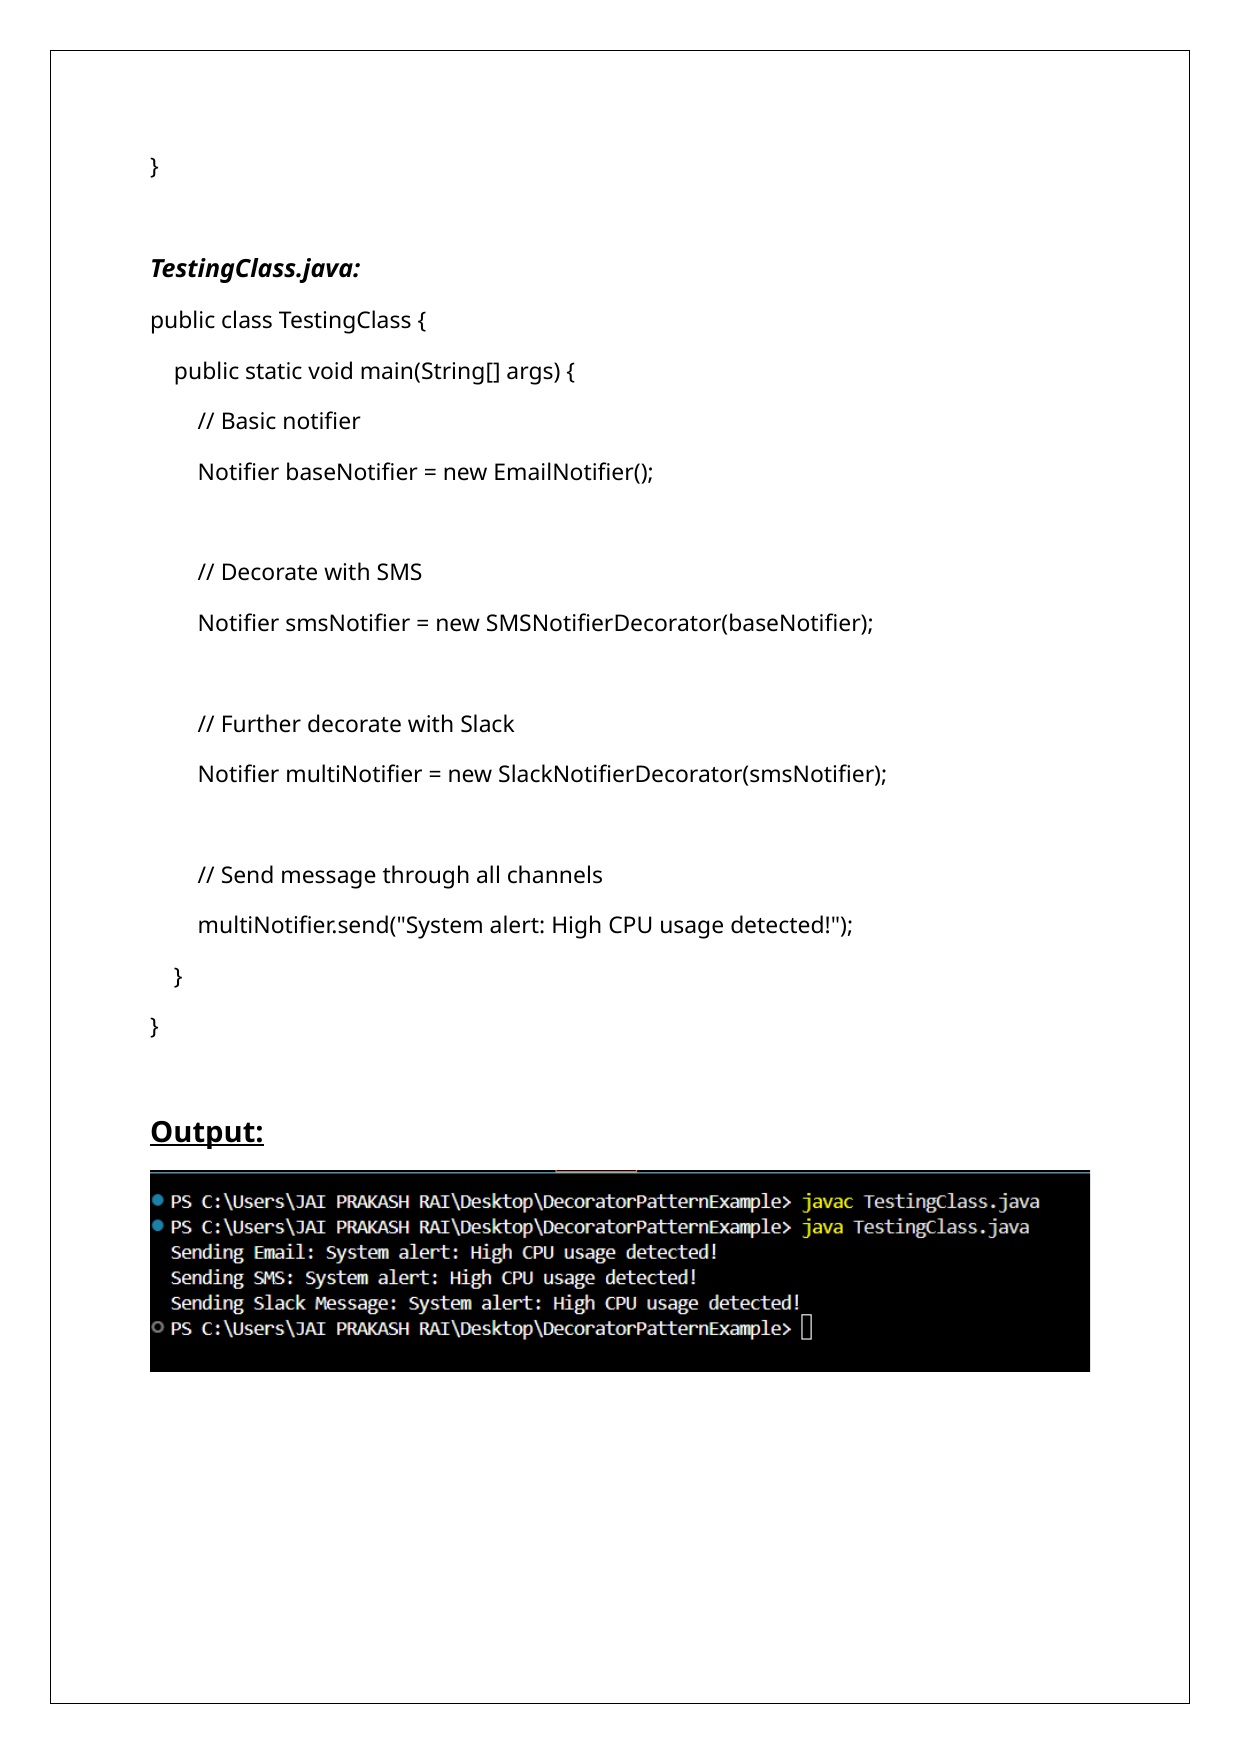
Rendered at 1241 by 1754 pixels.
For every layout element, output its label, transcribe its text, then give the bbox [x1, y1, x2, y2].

text Notifier baseNotifier = new EmailNotifier(); [150, 456, 1090, 487]
text // Decorate with SMS [150, 556, 1090, 588]
text } [150, 1010, 1090, 1041]
picture [150, 1170, 1091, 1372]
text public class TestingClass { [150, 304, 1090, 336]
text // Basic notifier [150, 405, 1090, 436]
text Notifier multiNotifier = new SlackNotifierDecorator(smsNotifier); [150, 758, 1090, 789]
text // Further decorate with Slack [150, 708, 1090, 739]
text // Send message through all channels [150, 859, 1090, 890]
text Notifier smsNotifier = new SMSNotifierDecorator(baseNotifier); [150, 607, 1090, 638]
text public static void main(String[] args) { [150, 355, 1090, 386]
text Output: [150, 1111, 1090, 1151]
text } [150, 150, 1090, 181]
text TestingClass.java: [150, 251, 1090, 285]
text } [150, 960, 1090, 991]
text multiNotifier.send("System alert: High CPU usage detected!"); [150, 909, 1090, 941]
